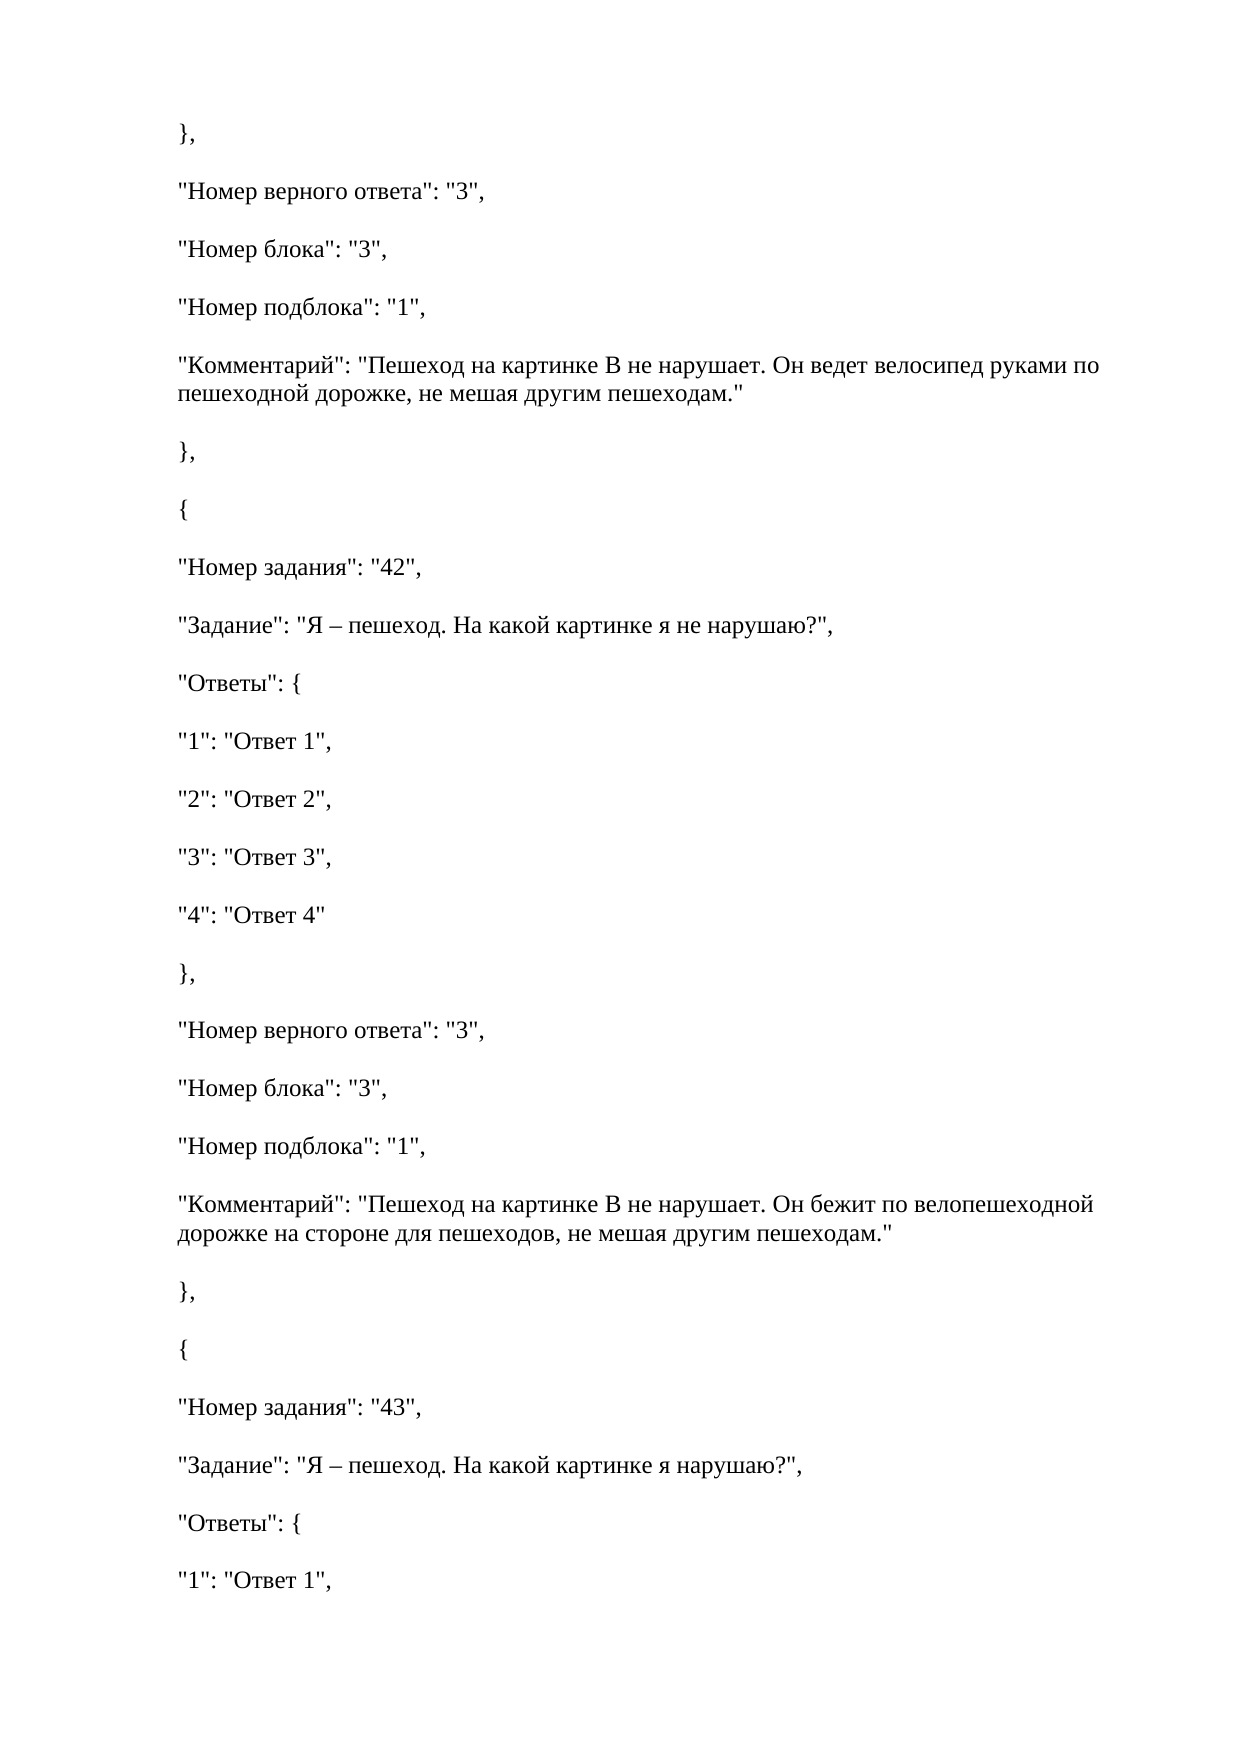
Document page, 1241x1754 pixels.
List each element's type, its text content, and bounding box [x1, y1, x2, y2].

text "Комментарий": "Пешеход на картинке В не нарушает. Он ведет велосипед руками по пешеходной дорожке, не мешая другим пешеходам." [177, 350, 1152, 407]
text "Номер блока": "3", [177, 234, 1152, 263]
text "Ответы": { [177, 668, 1152, 697]
text "Ответы": { [177, 1508, 1152, 1536]
text "2": "Ответ 2", [177, 784, 1152, 813]
text "1": "Ответ 1", [177, 1566, 1152, 1594]
text { [177, 1334, 1152, 1363]
text "Номер подблока": "1", [177, 1131, 1152, 1160]
text }, [177, 118, 1152, 147]
text "Номер блока": "3", [177, 1073, 1152, 1102]
text }, [177, 958, 1152, 986]
text "Номер верного ответа": "3", [177, 1016, 1152, 1044]
text "Номер задания": "43", [177, 1392, 1152, 1421]
text "Задание": "Я – пешеход. На какой картинке я не нарушаю?", [177, 610, 1152, 639]
text "Задание": "Я – пешеход. На какой картинке я нарушаю?", [177, 1450, 1152, 1478]
text "4": "Ответ 4" [177, 900, 1152, 928]
text "3": "Ответ 3", [177, 842, 1152, 871]
text { [177, 494, 1152, 523]
text "Номер подблока": "1", [177, 292, 1152, 321]
text }, [177, 1276, 1152, 1305]
text "Комментарий": "Пешеход на картинке В не нарушает. Он бежит по велопешеходной дорожке на стороне для пешеходов, не мешая другим пешеходам." [177, 1189, 1152, 1247]
text "Номер задания": "42", [177, 552, 1152, 581]
text }, [177, 436, 1152, 465]
text "1": "Ответ 1", [177, 726, 1152, 755]
text "Номер верного ответа": "3", [177, 176, 1152, 205]
